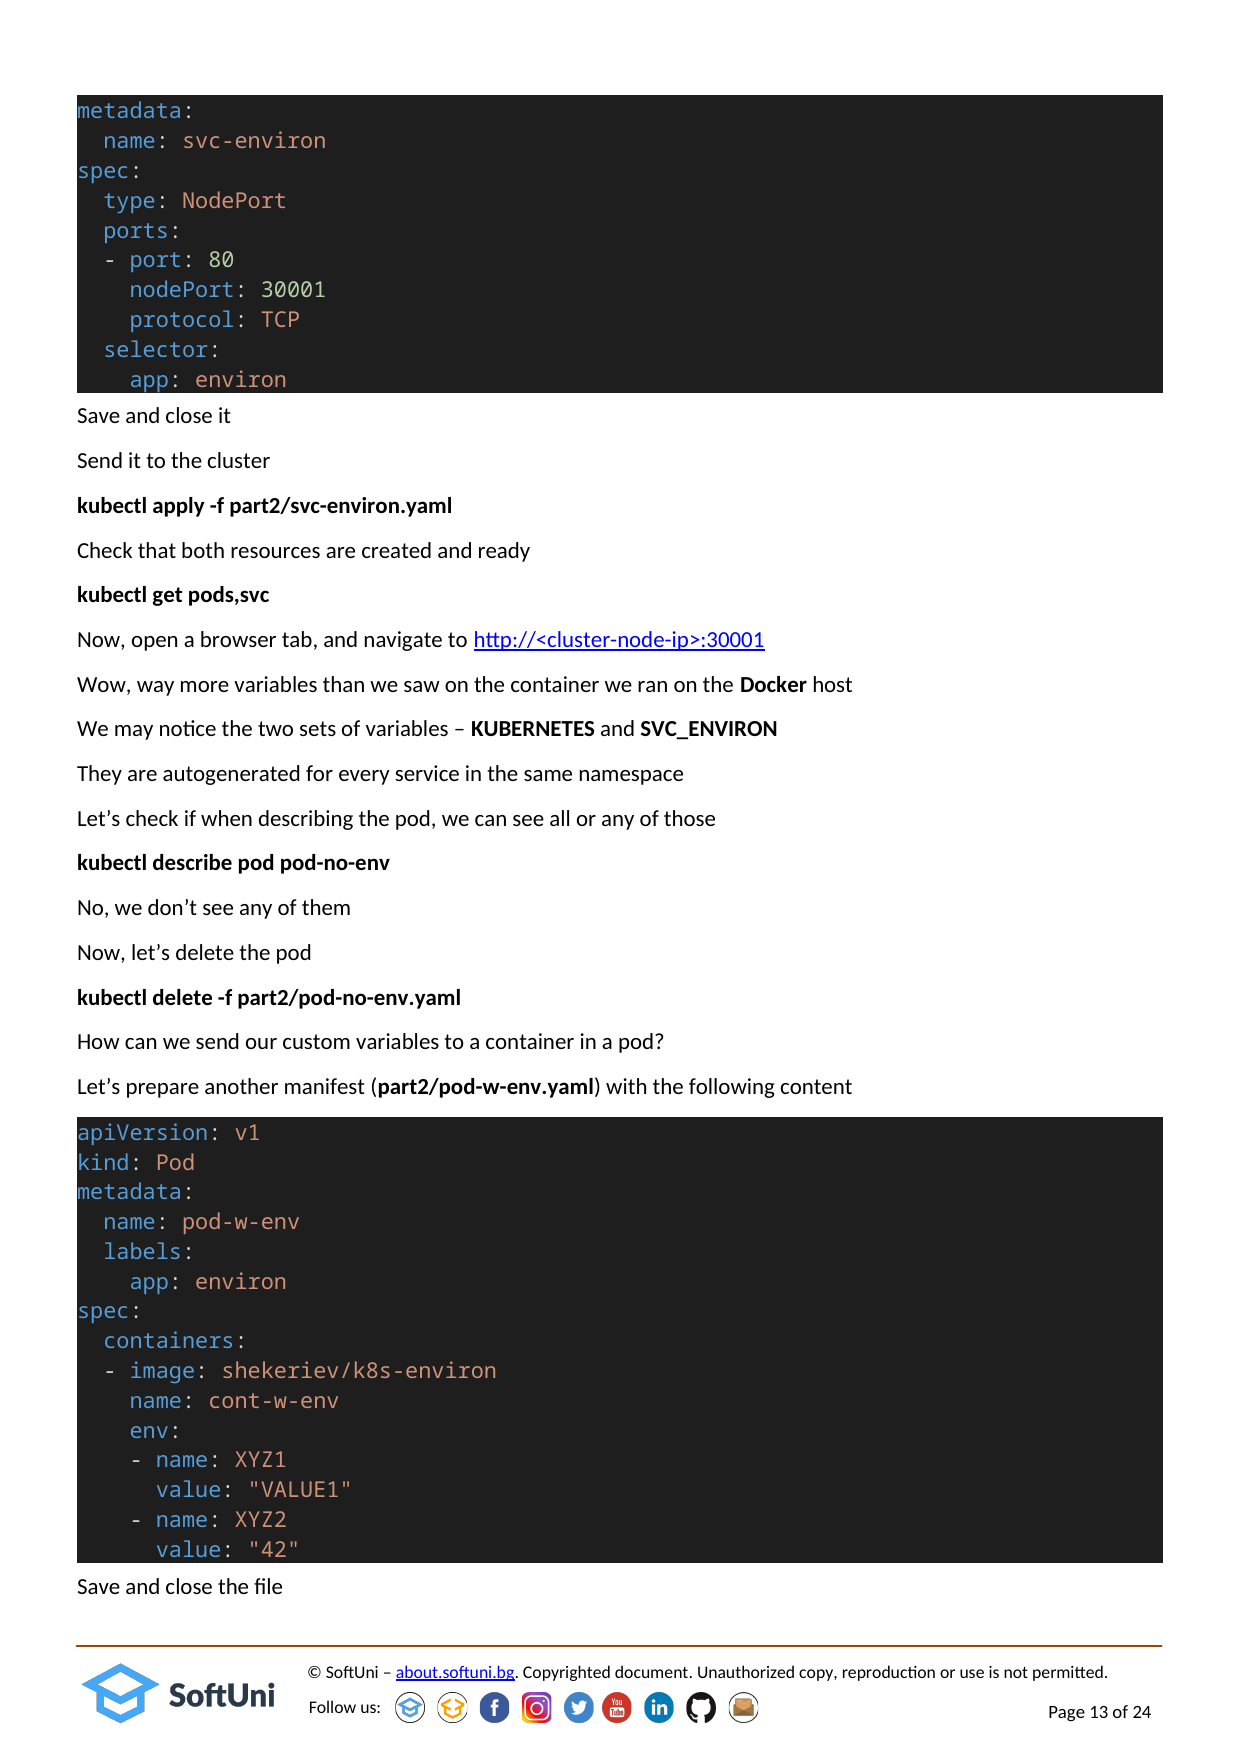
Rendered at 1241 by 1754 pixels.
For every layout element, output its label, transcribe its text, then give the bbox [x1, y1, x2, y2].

picture [75, 1658, 281, 1729]
text value: "42" [77, 1534, 1163, 1563]
picture [658, 1705, 667, 1714]
picture [728, 1692, 759, 1723]
text Save and close it [77, 402, 1163, 430]
text We may notice the two sets of variables – KUBERNETES and SVC_ENVIRON [77, 714, 1163, 742]
text env: [77, 1414, 1163, 1444]
text spec: [77, 1295, 1163, 1325]
text ports: [77, 214, 1163, 244]
text selector: [77, 334, 1163, 363]
text metadata: [77, 95, 1163, 125]
text Check that both resources are created and ready [77, 536, 1163, 564]
text Send it to the cluster [77, 446, 1163, 474]
text Wow, way more variables than we saw on the container we ran on the Docker host [77, 670, 1163, 698]
picture [479, 1692, 510, 1723]
text - image: shekeriev/k8s-environ [77, 1355, 1163, 1385]
text spec: [77, 155, 1163, 185]
text name: cont-w-env [77, 1385, 1163, 1414]
picture [395, 1692, 425, 1723]
text labels: [77, 1236, 1163, 1266]
text Save and close the file [77, 1572, 1163, 1600]
text apiVersion: v1 [77, 1117, 1163, 1146]
text No, we don’t see any of them [77, 893, 1163, 921]
picture [564, 1692, 594, 1723]
text Now, let’s delete the pod [77, 938, 1163, 966]
text kubectl apply -f part2/svc-environ.yaml [77, 491, 1163, 519]
text metadata: [77, 1176, 1163, 1206]
text Let’s prepare another manifest (part2/pod-w-env.yaml) with the following content [77, 1072, 1163, 1100]
picture [665, 1714, 674, 1723]
text type: NodePort [77, 185, 1163, 214]
text value: "VALUE1" [77, 1474, 1163, 1504]
text kubectl describe pod pod-no-env [77, 848, 1163, 877]
text kubectl get pods,svc [77, 580, 1163, 608]
text app: environ [77, 363, 1163, 393]
text name: svc-environ [77, 125, 1163, 155]
picture [602, 1692, 632, 1723]
picture [644, 1692, 653, 1701]
picture [644, 1714, 653, 1723]
text kind: Pod [77, 1146, 1163, 1176]
text protocol: TCP [77, 304, 1163, 334]
picture [437, 1692, 468, 1723]
text containers: [77, 1325, 1163, 1355]
text kubectl delete -f part2/pod-no-env.yaml [77, 983, 1163, 1011]
text - name: XYZ1 [77, 1444, 1163, 1474]
picture [686, 1692, 716, 1723]
text Let’s check if when describing the pod, we can see all or any of those [77, 804, 1163, 832]
text How can we send our custom variables to a container in a pod? [77, 1027, 1163, 1055]
picture [665, 1692, 674, 1701]
text They are autogenerated for every service in the same namespace [77, 759, 1163, 787]
text - name: XYZ2 [77, 1504, 1163, 1534]
text name: pod-w-env [77, 1206, 1163, 1236]
text - port: 80 [77, 244, 1163, 274]
text nodePort: 30001 [77, 274, 1163, 304]
text app: environ [77, 1266, 1163, 1295]
text Now, open a browser tab, and navigate to http://<cluster-node-ip>:30001 [77, 625, 1163, 653]
picture [522, 1692, 552, 1723]
